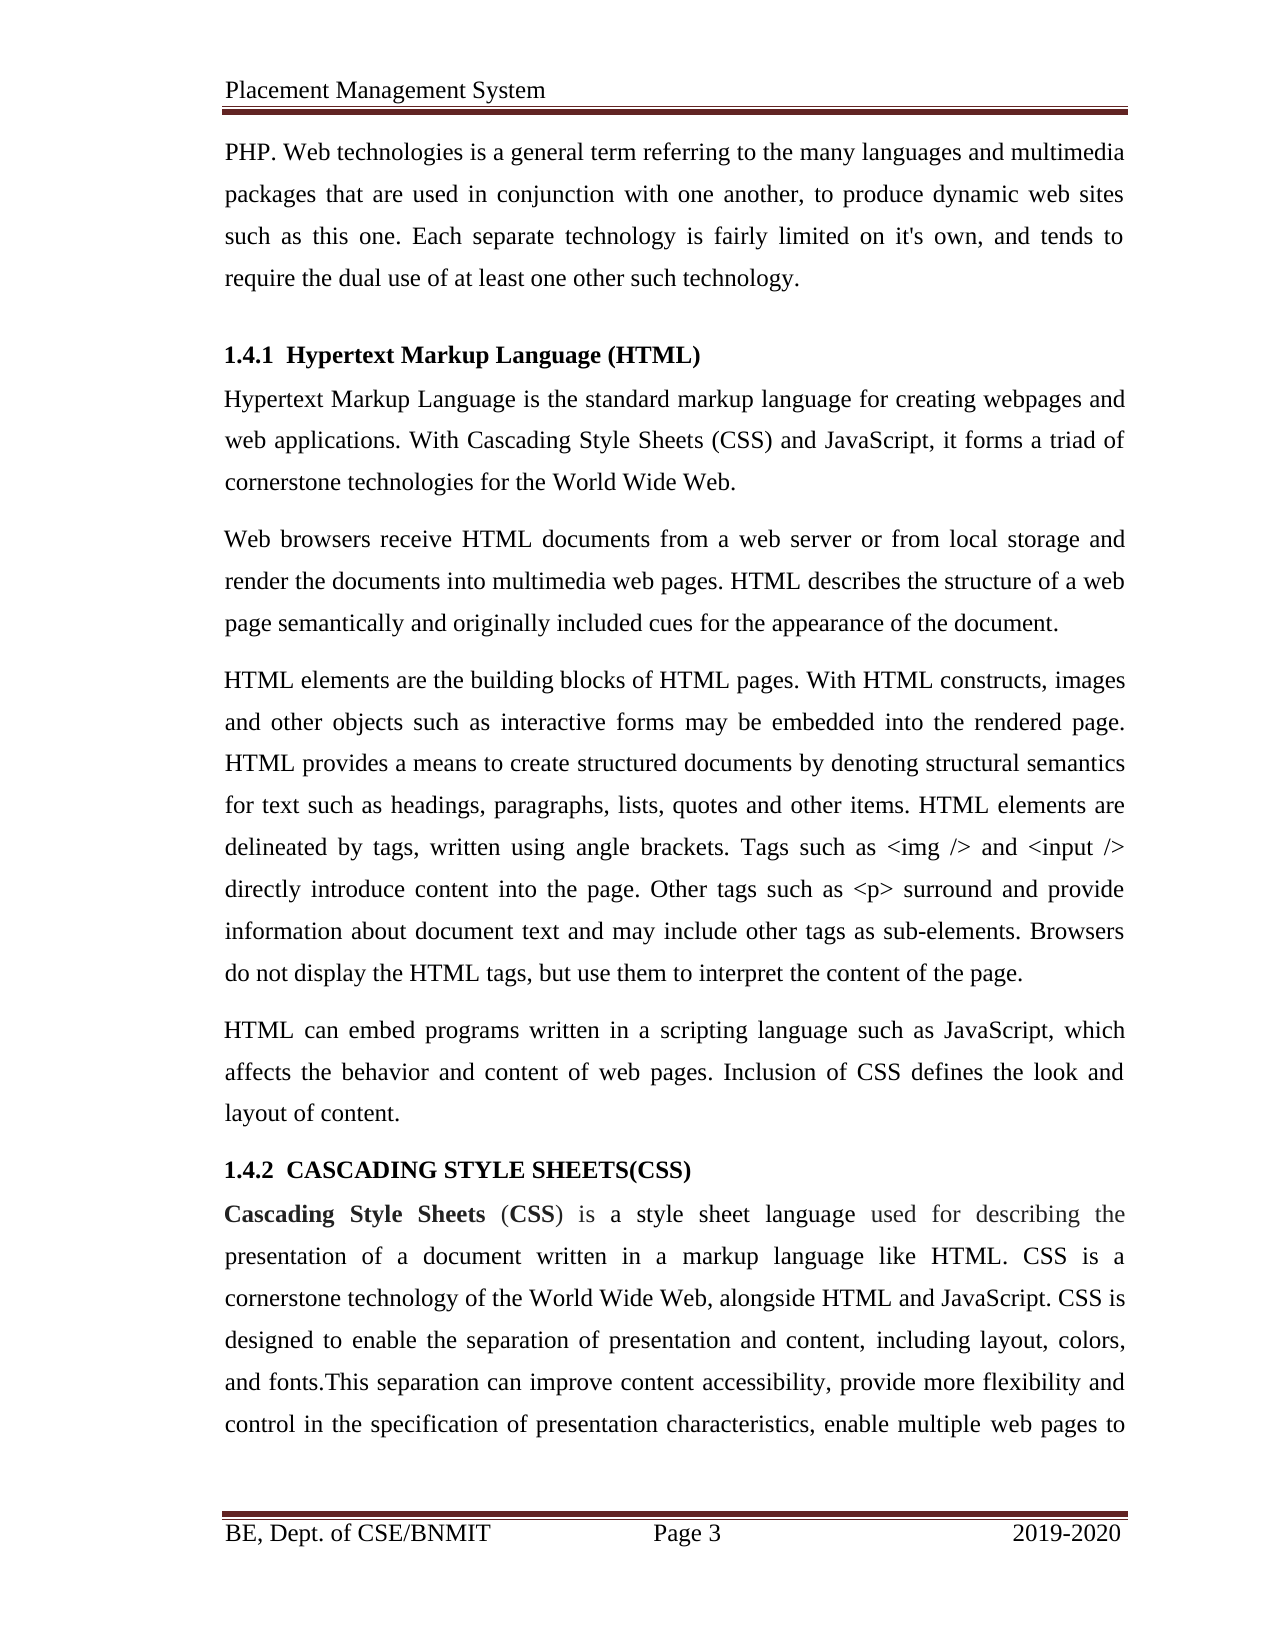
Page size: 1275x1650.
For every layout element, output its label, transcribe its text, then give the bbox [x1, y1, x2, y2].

text HTML elements are the building blocks of HTML pages. With HTML constructs, images and other objects such as interactive forms may be embedded into the rendered page. HTML provides a means to create structured documents by denoting structural semantics for text such as headings, paragraphs, lists, quotes and other items. HTML elements are delineated by tags, written using angle brackets. Tags such as <img /> and <input /> directly introduce content into the page. Other tags such as <p> surround and provide information about document text and may include other tags as sub-elements. Browsers do not display the HTML tags, but use them to interpret the content of the page. [223, 665, 1126, 987]
subtitle 1.4.2 CASCADING STYLE SHEETS(CSS) [223, 1155, 1127, 1184]
subtitle 1.4.1 Hypertext Markup Language (HTML) [223, 340, 1127, 368]
text Web browsers receive HTML documents from a web server or from local storage and render the documents into multimedia web pages. HTML describes the structure of a web page semantically and originally included cues for the appearance of the document. [223, 524, 1126, 637]
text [223, 137, 1126, 292]
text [223, 1199, 1126, 1437]
text Hypertext Markup Language is the standard markup language for creating webpages and web applications. With Cascading Style Sheets (CSS) and JavaScript, it forms a triad of cornerstone technologies for the World Wide Web. [223, 384, 1126, 496]
text HTML can embed programs written in a scripting language such as JavaScript, which affects the behavior and content of web pages. Inclusion of CSS defines the look and layout of content. [223, 1015, 1126, 1127]
